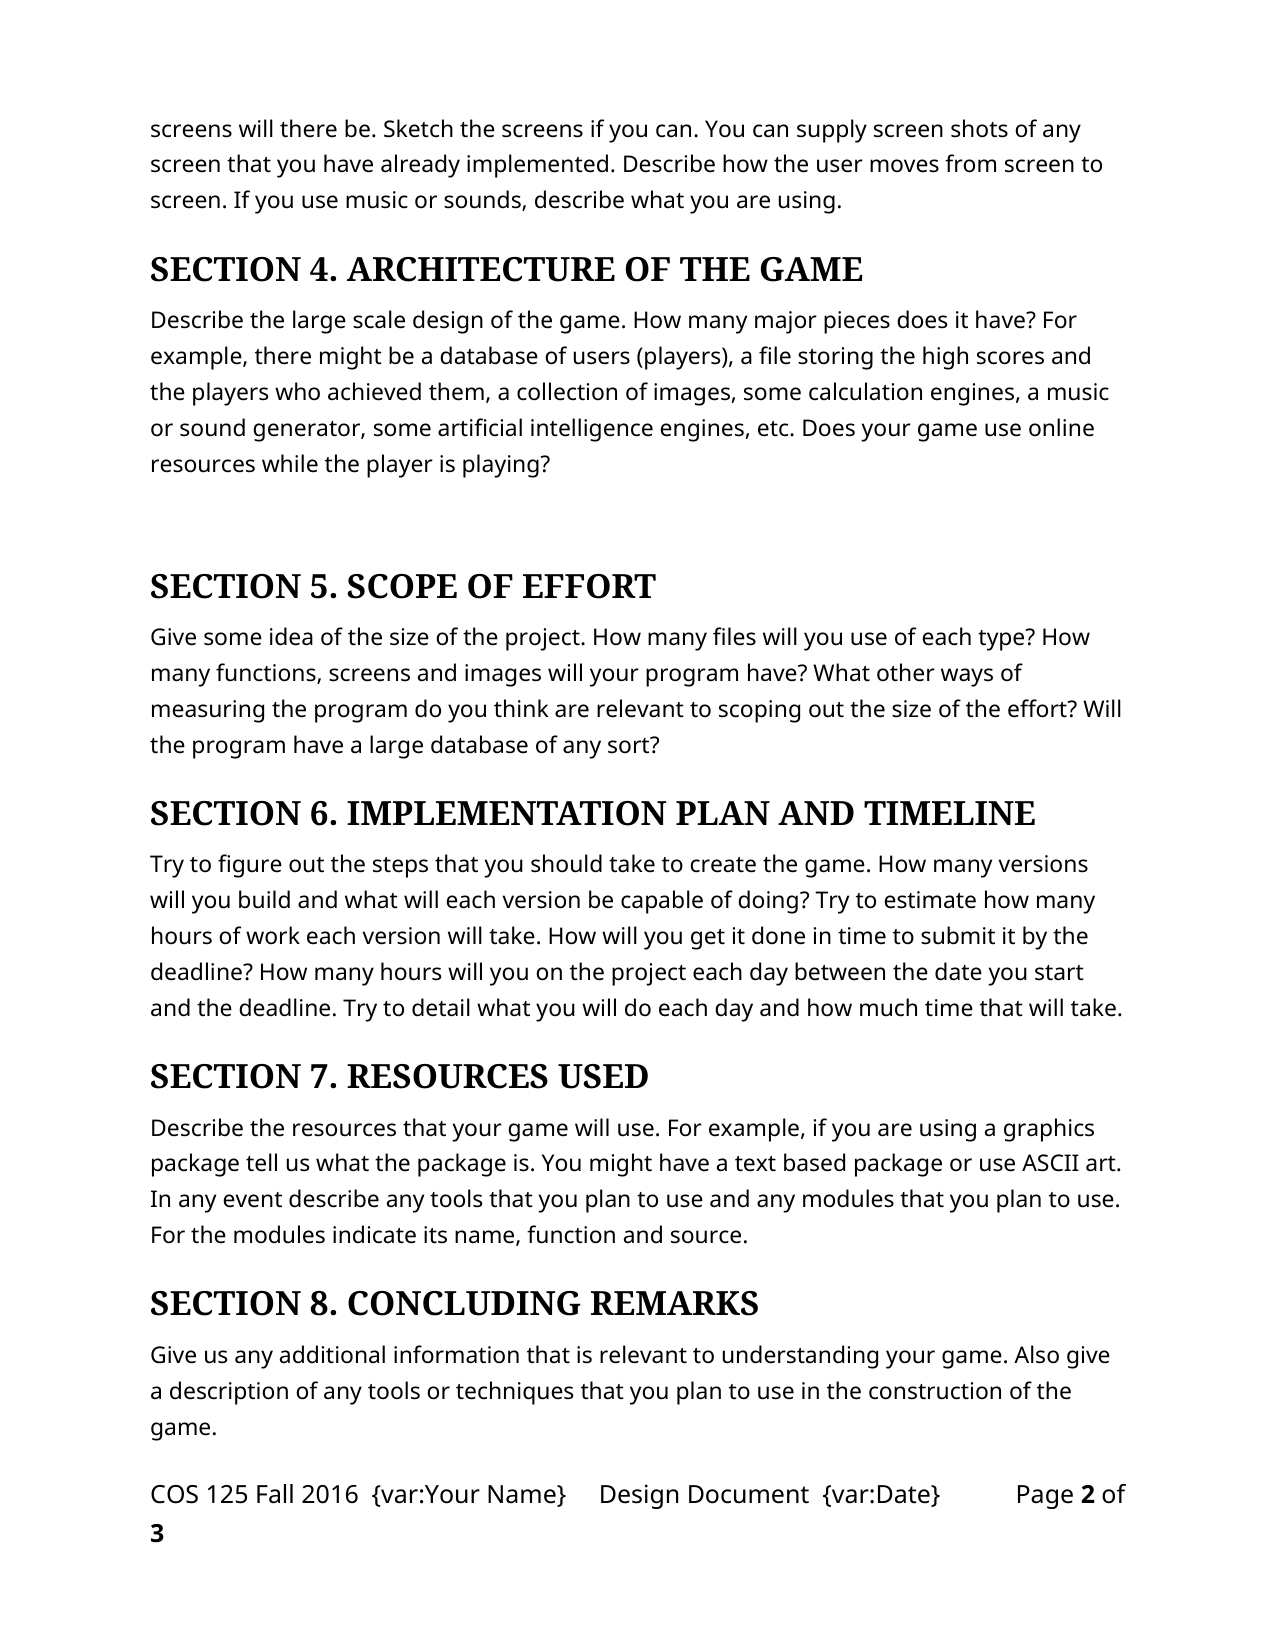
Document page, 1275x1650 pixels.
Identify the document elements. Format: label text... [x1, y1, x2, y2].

subtitle SECTION 5. SCOPE OF EFFORT [150, 563, 1125, 608]
subtitle SECTION 6. IMPLEMENTATION PLAN AND TIMELINE [150, 790, 1125, 835]
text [150, 112, 1125, 216]
text Describe the resources that your game will use. For example, if you are using a graphics package tell us what the package is. You might have a text based package or use ASCII art. In any event describe any tools that you plan to use and any modules that you plan to use. For the modules indicate its name, function and source. [150, 1111, 1125, 1251]
text Give us any additional information that is relevant to understanding your game. Also give a description of any tools or techniques that you plan to use in the construction of the game. [150, 1339, 1125, 1442]
subtitle SECTION 8. CONCLUDING REMARKS [150, 1280, 1125, 1326]
subtitle SECTION 7. RESOURCES USED [150, 1053, 1125, 1098]
text Give some idea of the size of the project. How many files will you use of each type? How many functions, screens and images will your program have? What other ways of measuring the program do you think are relevant to scoping out the size of the effort? Will the program have a large database of any sort? [150, 621, 1125, 760]
text Try to figure out the steps that you should take to create the game. How many versions will you build and what will each version be capable of doing? Try to estimate how many hours of work each version will take. How will you get it done in time to submit it by the deadline? How many hours will you on the project each day between the date you start and the deadline. Try to detail what you will do each day and how much time that will take. [150, 848, 1125, 1023]
subtitle SECTION 4. ARCHITECTURE OF THE GAME [150, 245, 1125, 291]
text Describe the large scale design of the game. How many major pieces does it have? For example, there might be a database of users (players), a file storing the high scores and the players who achieved them, a collection of images, some calculation engines, a music or sound generator, some artificial intelligence engines, etc. Does your game use online resources while the player is playing? [150, 304, 1125, 479]
